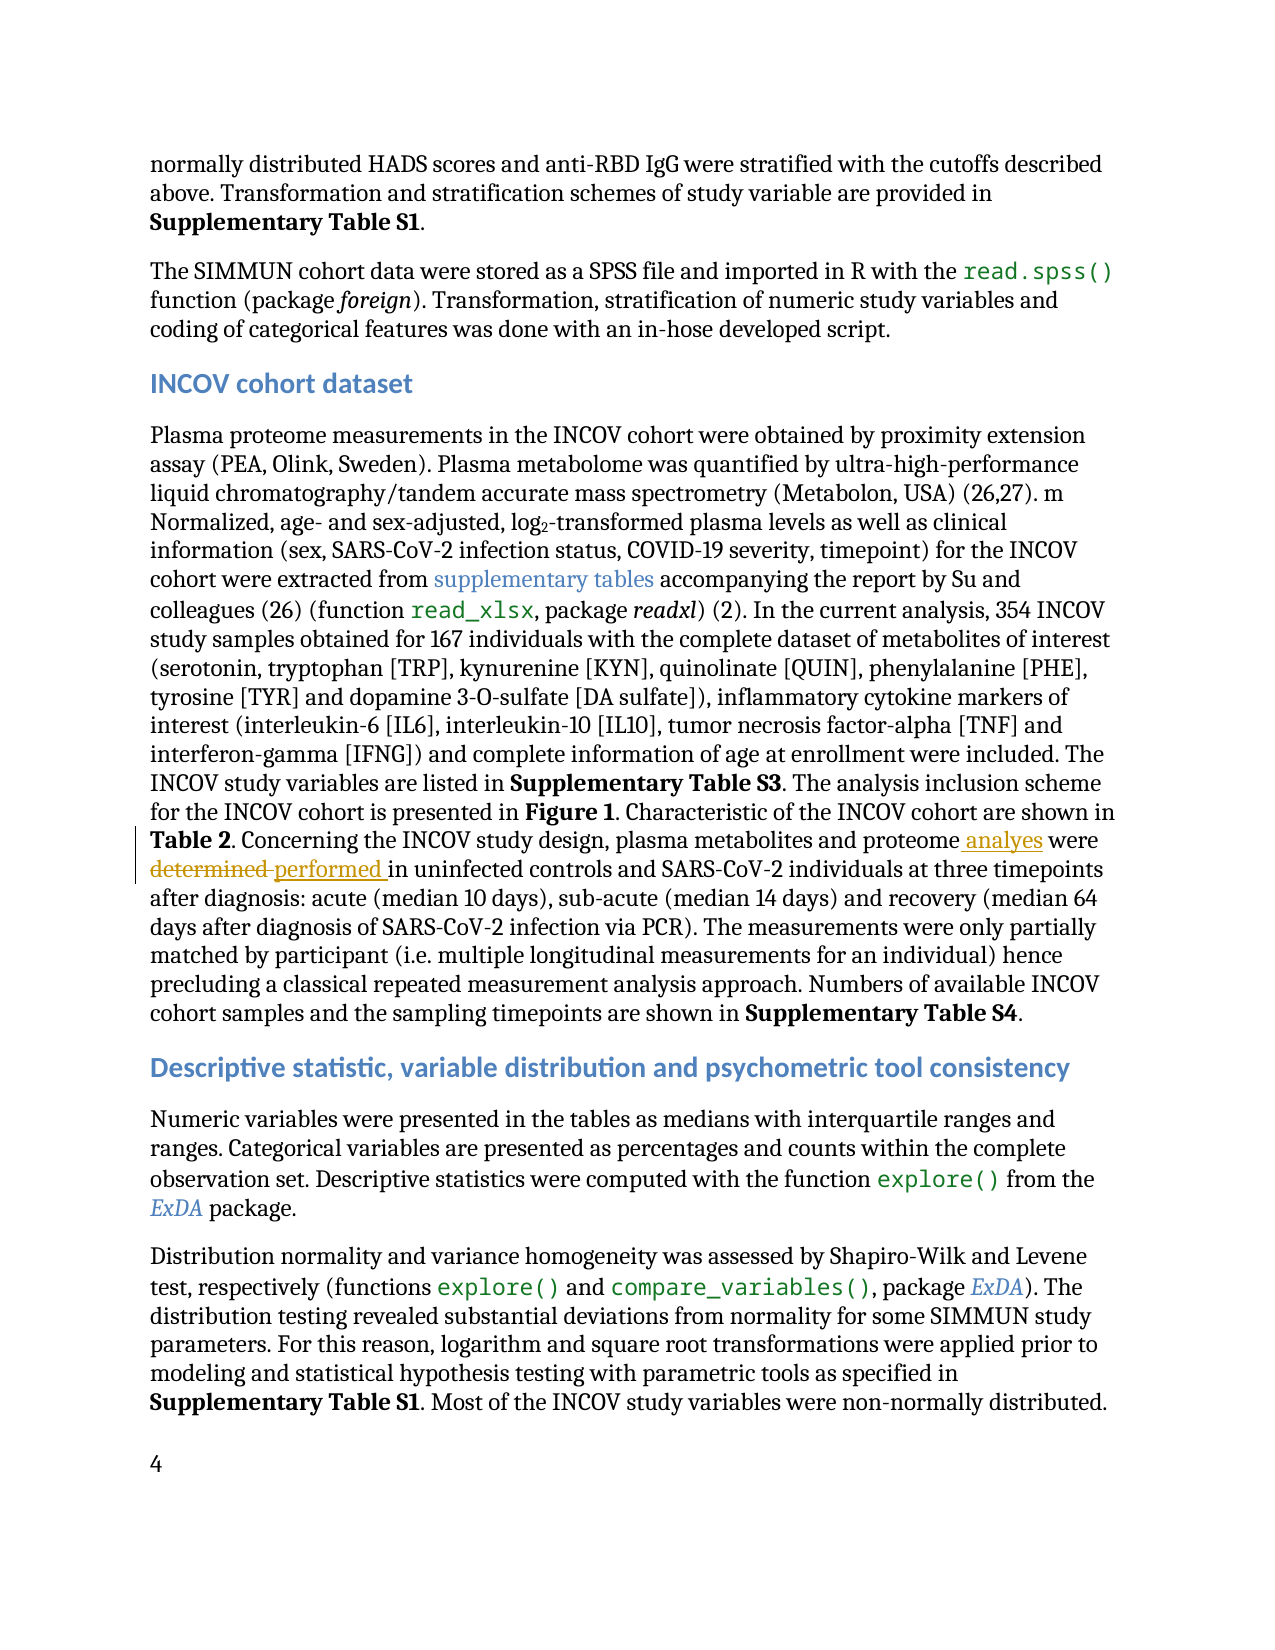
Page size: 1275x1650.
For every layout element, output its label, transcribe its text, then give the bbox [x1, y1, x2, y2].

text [150, 1242, 1125, 1417]
text Numeric variables were presented in the tables as medians with interquartile ranges and ranges. Categorical variables are presented as percentages and counts within the complete observation set. Descriptive statistics were computed with the function explore() from the ExDA package. [150, 1105, 1125, 1223]
text The SIMMUN cohort data were stored as a SPSS file and imported in R with the read.spss() function (package foreign). Transformation, stratification of numeric study variables and coding of categorical features was done with an in-hose developed script. [150, 255, 1125, 344]
subtitle INCOV cohort dataset [150, 365, 1125, 400]
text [150, 150, 1125, 236]
subtitle Descriptive statistic, variable distribution and psychometric tool consistency [150, 1049, 1125, 1084]
text Plasma proteome measurements in the INCOV cohort were obtained by proximity extension assay (PEA, Olink, Sweden). Plasma metabolome was quantified by ultra-high-performance liquid chromatography/tandem accurate mass spectrometry (Metabolon, USA) (26,27). m Normalized, age- and sex-adjusted, log2-transformed plasma levels as well as clinical information (sex, SARS-CoV-2 infection status, COVID-19 severity, timepoint) for the INCOV cohort were extracted from supplementary tables accompanying the report by Su and colleagues (26) (function read_xlsx, package readxl) (2). In the current analysis, 354 INCOV study samples obtained for 167 individuals with the complete dataset of metabolites of interest (serotonin, tryptophan [TRP], kynurenine [KYN], quinolinate [QUIN], phenylalanine [PHE], tyrosine [TYR] and dopamine 3-O-sulfate [DA sulfate]), inflammatory cytokine markers of interest (interleukin-6 [IL6], interleukin-10 [IL10], tumor necrosis factor-alpha [TNF] and interferon-gamma [IFNG]) and complete information of age at enrollment were included. The INCOV study variables are listed in Supplementary Table S3. The analysis inclusion scheme for the INCOV cohort is presented in Figure 1. Characteristic of the INCOV cohort are shown in Table 2. Concerning the INCOV study design, plasma metabolites and proteome were in uninfected controls and SARS-CoV-2 individuals at three timepoints after diagnosis: acute (median 10 days), sub-acute (median 14 days) and recovery (median 64 days after diagnosis of SARS-CoV-2 infection via PCR). The measurements were only partially matched by participant (i.e. multiple longitudinal measurements for an individual) hence precluding a classical repeated measurement analysis approach. Numbers of available INCOV cohort samples and the sampling timepoints are shown in Supplementary Table S4. [150, 421, 1125, 1028]
